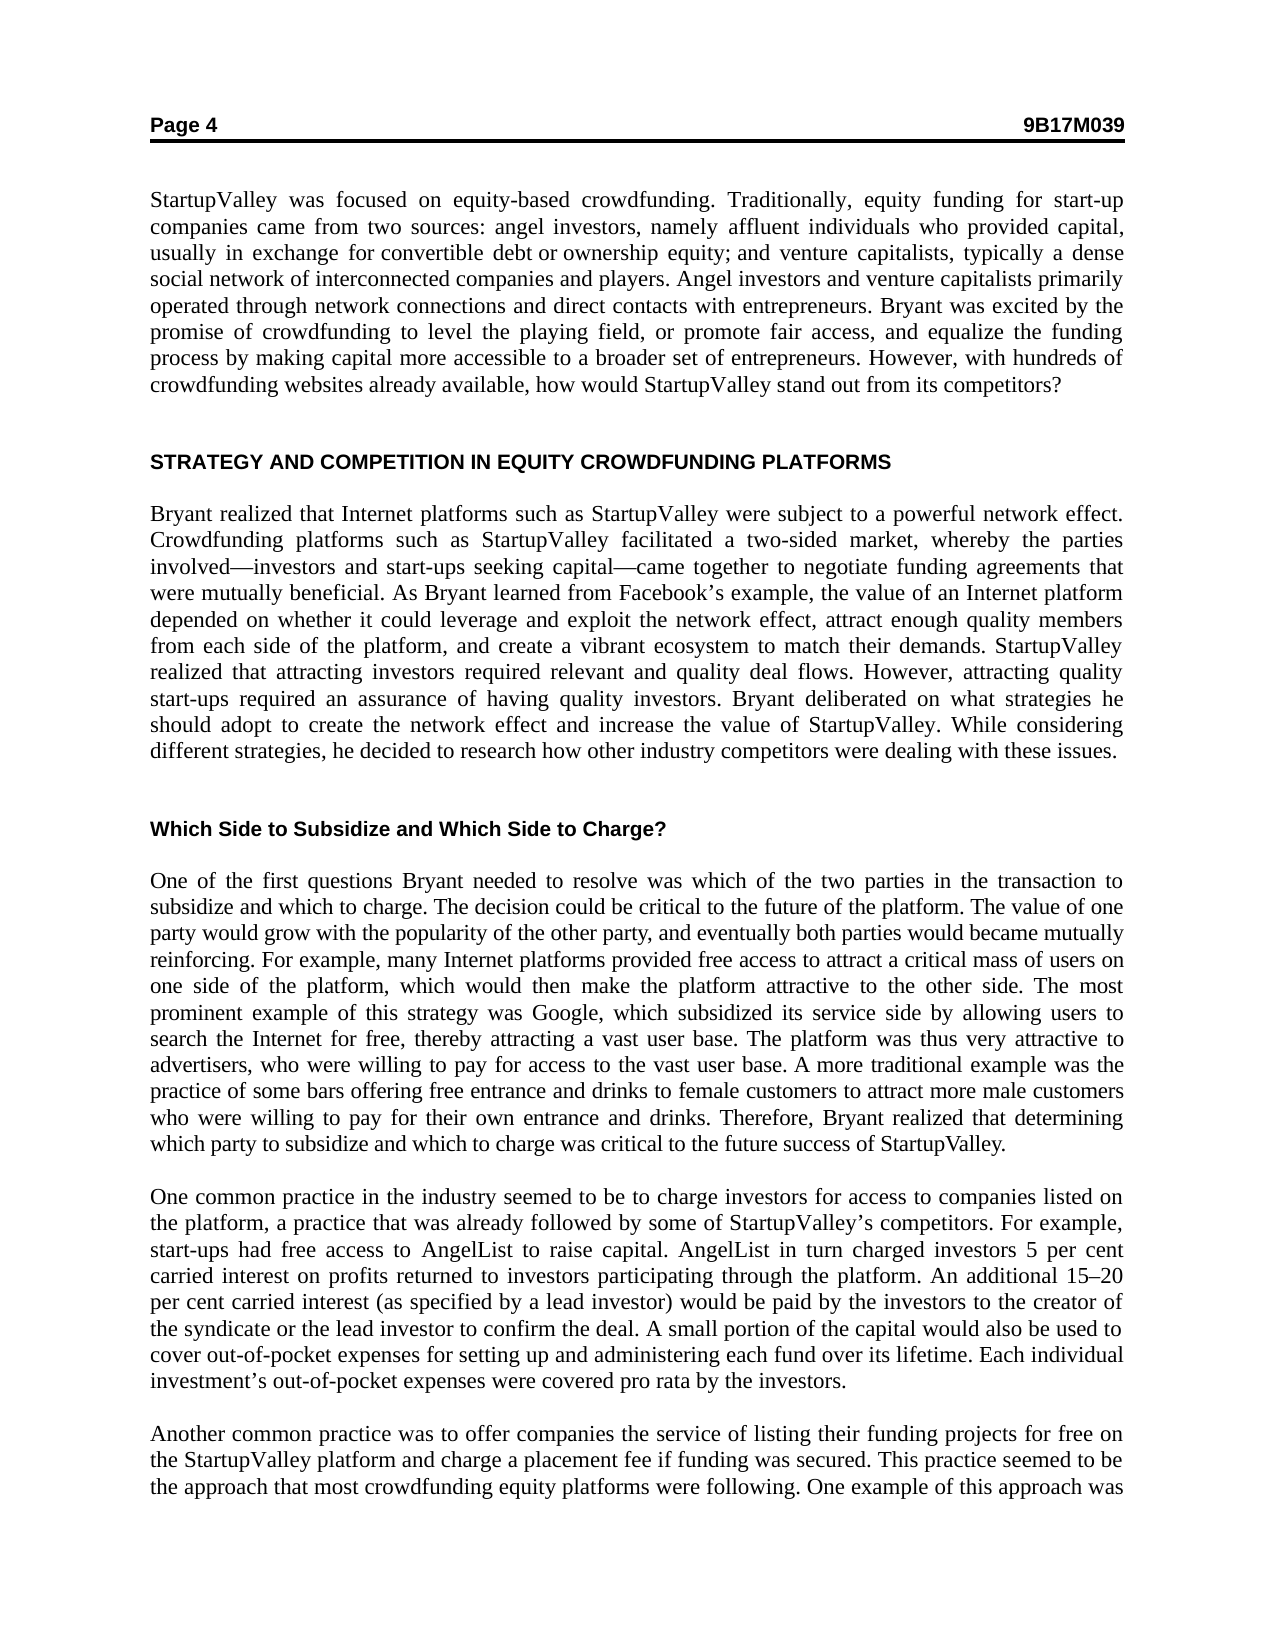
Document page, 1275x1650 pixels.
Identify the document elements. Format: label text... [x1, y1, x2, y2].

text Which Side to Subsidize and Which Side to Charge? [150, 816, 1125, 840]
text StartupValley was focused on equity-based crowdfunding. Traditionally, equity funding for start-up companies came from two sources: angel investors, namely affluent individuals who provided capital, usually in exchange for convertible debt or ownership equity; and venture capitalists, typically a dense social network of interconnected companies and players. Angel investors and venture capitalists primarily operated through network connections and direct contacts with entrepreneurs. Bryant was excited by the promise of crowdfunding to level the playing field, or promote fair access, and equalize the funding process by making capital more accessible to a broader set of entrepreneurs. However, with hundreds of crowdfunding websites already available, how would StartupValley stand out from its competitors? [150, 186, 1125, 397]
text Strategy and Competition in Equity Crowdfunding Platforms [150, 450, 1125, 474]
text One common practice in the industry seemed to be to charge investors for access to companies listed on the platform, a practice that was already followed by some of StartupValley’s competitors. For example, start-ups had free access to AngelList to raise capital. AngelList in turn charged investors 5 per cent carried interest on profits returned to investors participating through the platform. An additional 15–20 per cent carried interest (as specified by a lead investor) would be paid by the investors to the creator of the syndicate or the lead investor to confirm the deal. A small portion of the capital would also be used to cover out-of-pocket expenses for setting up and administering each fund over its lifetime. Each individual investment’s out-of-pocket expenses were covered pro rata by the investors. [150, 1183, 1125, 1394]
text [150, 1420, 1125, 1499]
text Bryant realized that Internet platforms such as StartupValley were subject to a powerful network effect. Crowdfunding platforms such as StartupValley facilitated a two-sided market, whereby the parties involved—investors and start-ups seeking capital—came together to negotiate funding agreements that were mutually beneficial. As Bryant learned from Facebook’s example, the value of an Internet platform depended on whether it could leverage and exploit the network effect, attract enough quality members from each side of the platform, and create a vibrant ecosystem to match their demands. StartupValley realized that attracting investors required relevant and quality deal flows. However, attracting quality start-ups required an assurance of having quality investors. Bryant deliberated on what strategies he should adopt to create the network effect and increase the value of StartupValley. While considering different strategies, he decided to research how other industry competitors were dealing with these issues. [150, 500, 1125, 764]
text One of the first questions Bryant needed to resolve was which of the two parties in the transaction to subsidize and which to charge. The decision could be critical to the future of the platform. The value of one party would grow with the popularity of the other party, and eventually both parties would became mutually reinforcing. For example, many Internet platforms provided free access to attract a critical mass of users on one side of the platform, which would then make the platform attractive to the other side. The most prominent example of this strategy was Google, which subsidized its service side by allowing users to search the Internet for free, thereby attracting a vast user base. The platform was thus very attractive to advertisers, who were willing to pay for access to the vast user base. A more traditional example was the practice of some bars offering free entrance and drinks to female customers to attract more male customers who were willing to pay for their own entrance and drinks. Therefore, Bryant realized that determining which party to subsidize and which to charge was critical to the future success of StartupValley. [150, 867, 1125, 1157]
